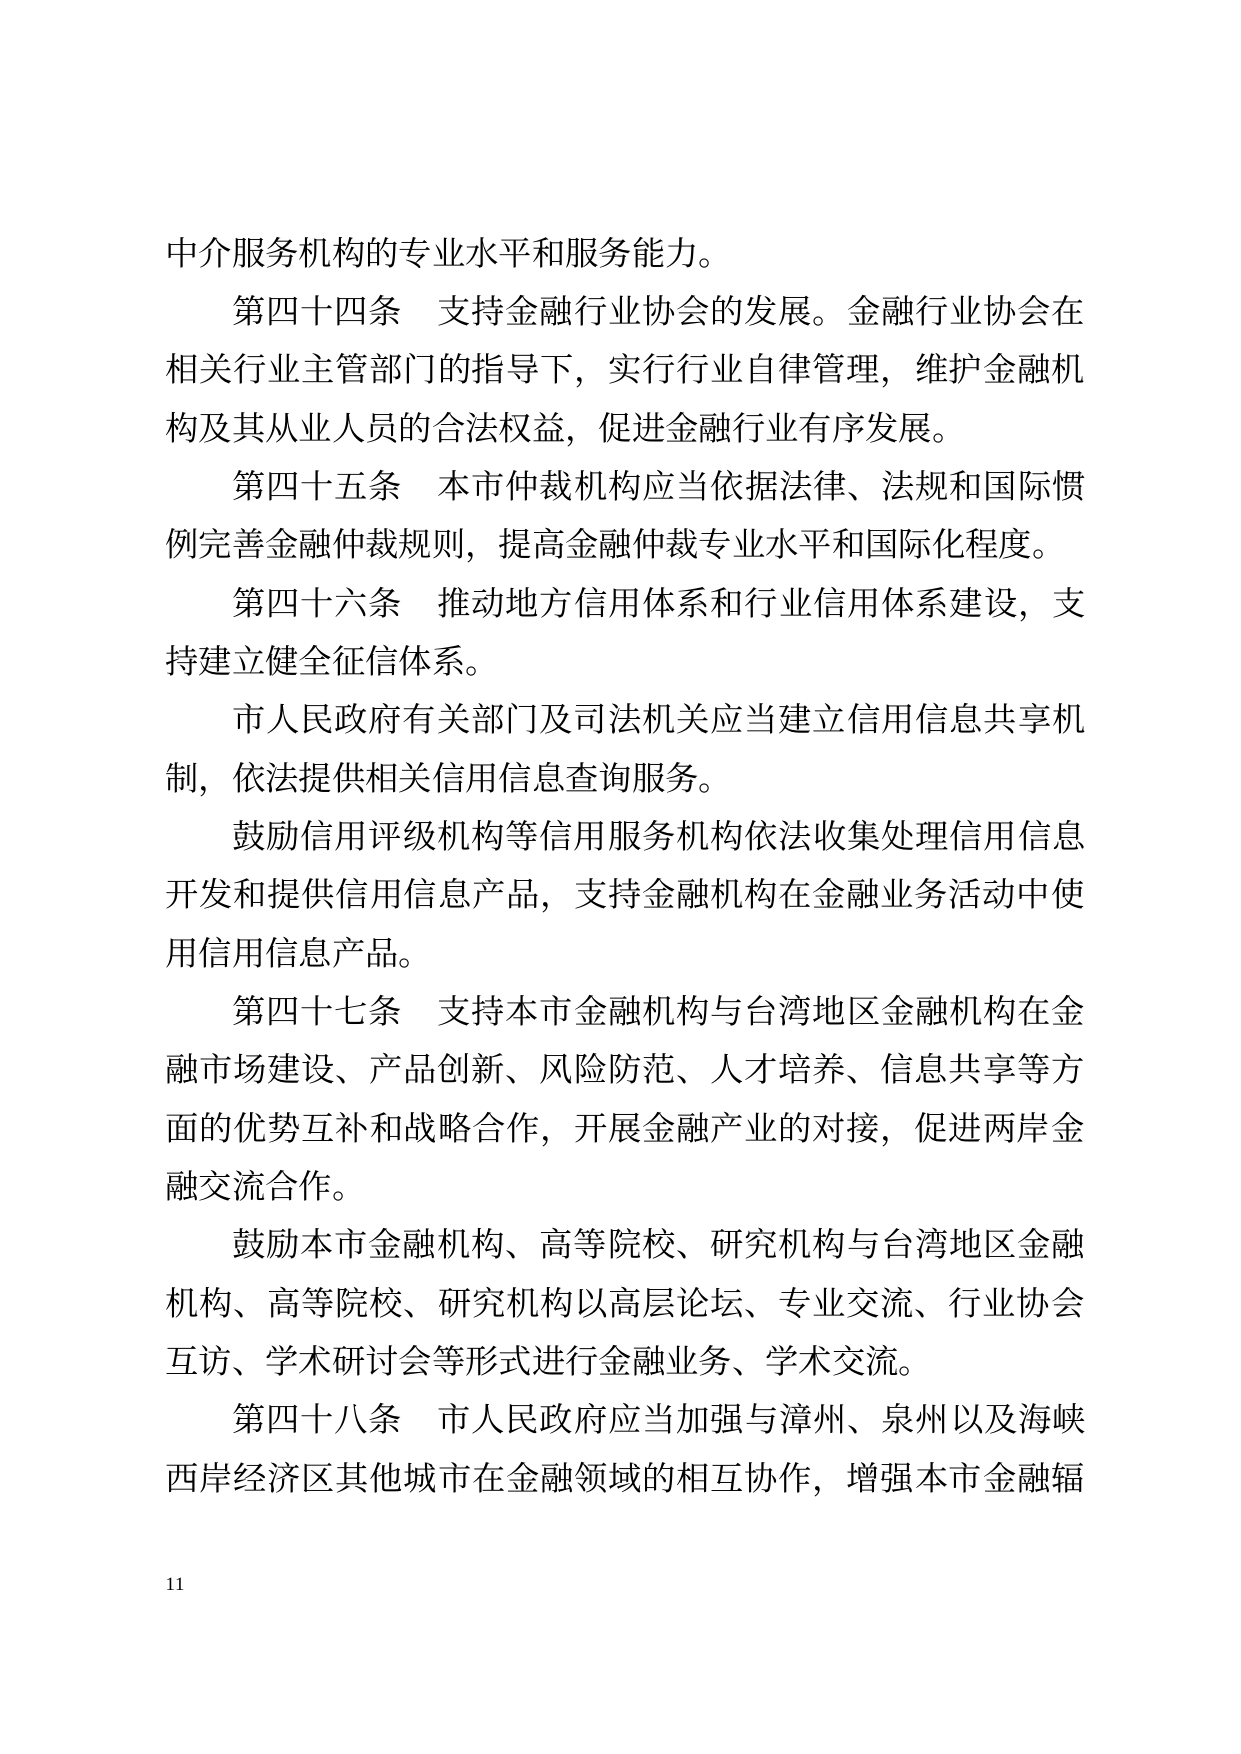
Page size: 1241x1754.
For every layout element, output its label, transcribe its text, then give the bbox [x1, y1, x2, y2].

text 鼓励本市金融机构、高等院校、研究机构与台湾地区金融机构、高等院校、研究机构以高层论坛、专业交流、行业协会互访、学术研讨会等形式进行金融业务、学术交流。 [165, 1210, 1087, 1385]
text 市人民政府有关部门及司法机关应当建立信用信息共享机制，依法提供相关信用信息查询服务。 [165, 685, 1087, 802]
text 第四十七条 支持本市金融机构与台湾地区金融机构在金融市场建设、产品创新、风险防范、人才培养、信息共享等方面的优势互补和战略合作，开展金融产业的对接，促进两岸金融交流合作。 [165, 977, 1087, 1210]
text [165, 1385, 1087, 1502]
text 第四十六条 推动地方信用体系和行业信用体系建设，支持建立健全征信体系。 [165, 568, 1087, 685]
text 第四十五条 本市仲裁机构应当依据法律、法规和国际惯例完善金融仲裁规则，提高金融仲裁专业水平和国际化程度。 [165, 452, 1087, 568]
text 第四十四条 支持金融行业协会的发展。金融行业协会在相关行业主管部门的指导下，实行行业自律管理，维护金融机构及其从业人员的合法权益，促进金融行业有序发展。 [165, 277, 1087, 452]
text 鼓励信用评级机构等信用服务机构依法收集处理信用信息、开发和提供信用信息产品，支持金融机构在金融业务活动中使用信用信息产品。 [165, 802, 1087, 977]
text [165, 218, 1087, 277]
